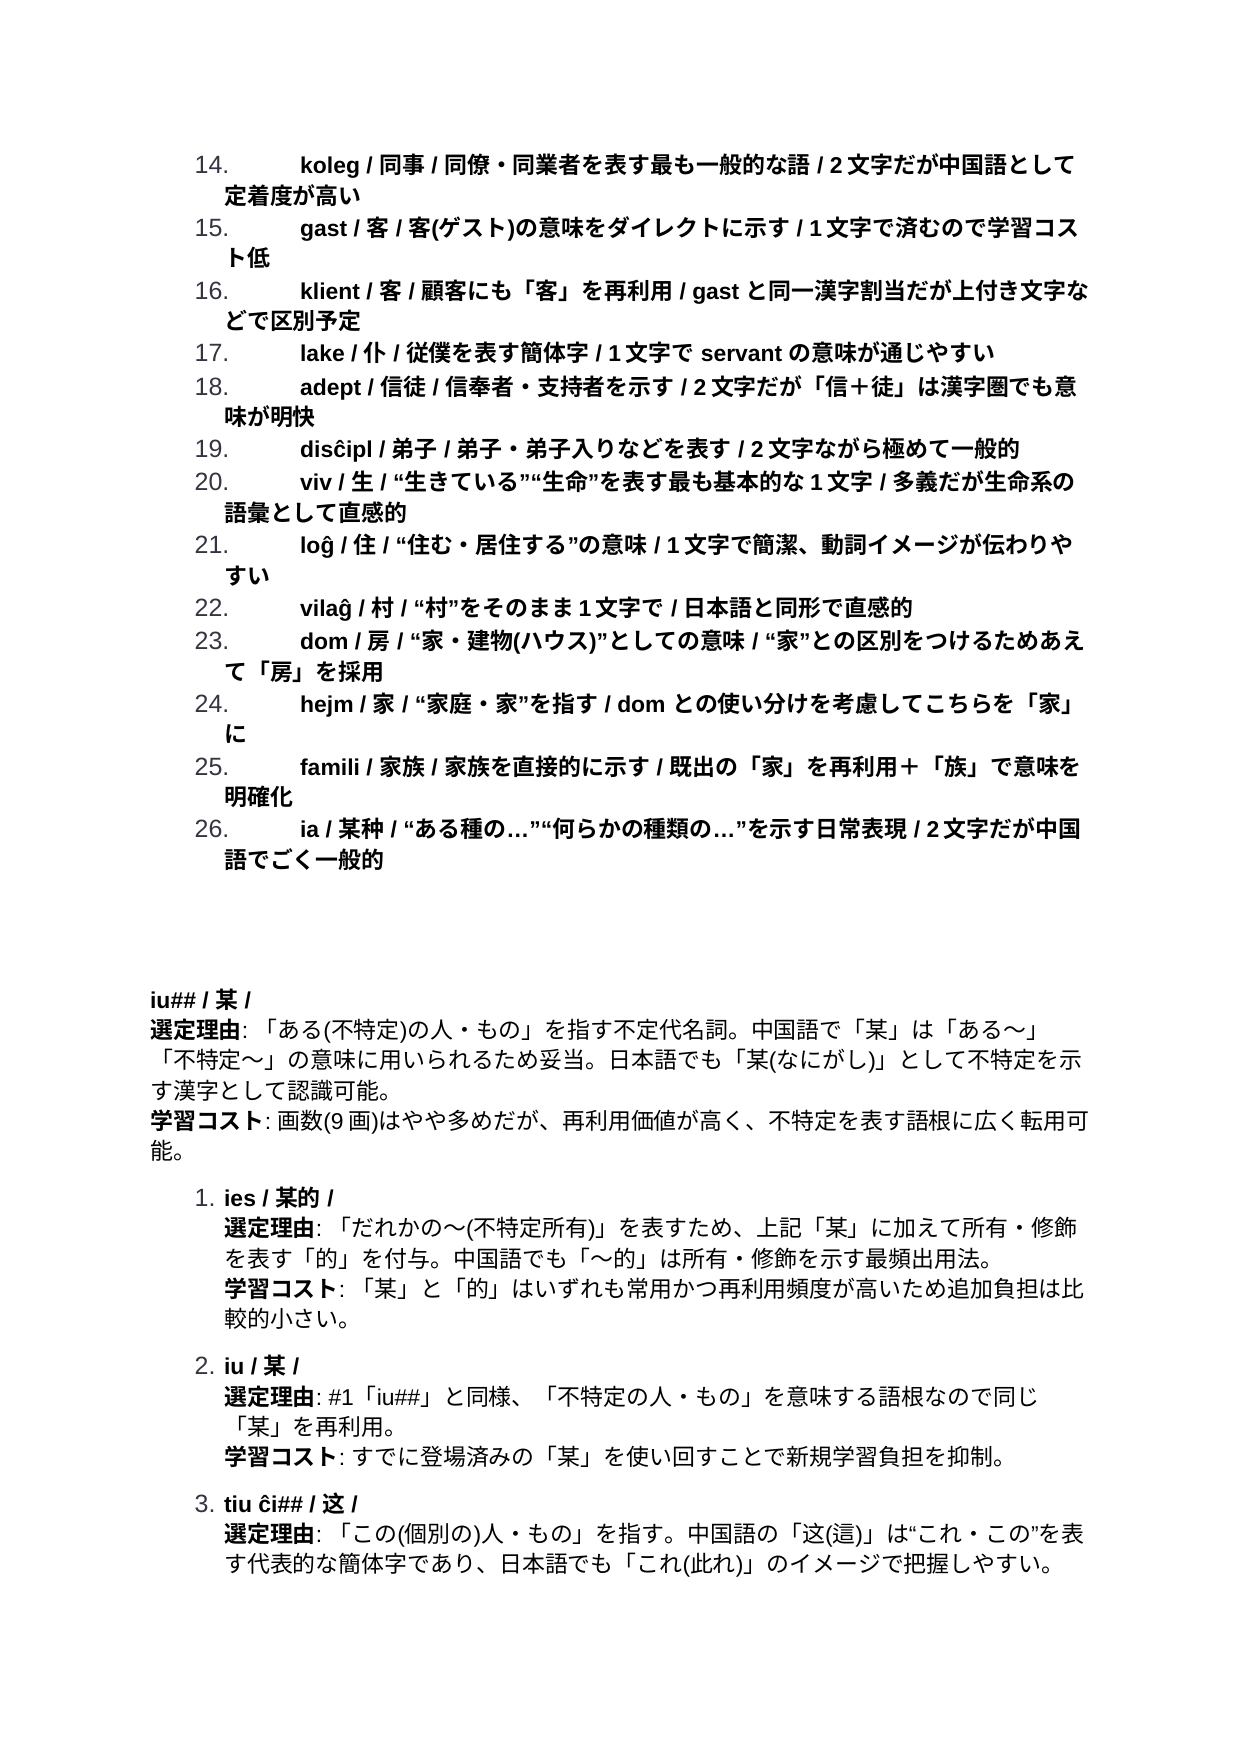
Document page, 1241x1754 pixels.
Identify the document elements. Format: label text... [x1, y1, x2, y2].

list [194, 1489, 1090, 1578]
list lake / 仆 / 従僕を表す簡体字 / 1文字で servant の意味が通じやすい [194, 338, 1090, 367]
list ies / 某的 / 選定理由: 「だれかの〜(不特定所有)」を表すため、上記「某」に加えて所有・修飾を表す「的」を付与。中国語でも「〜的」は所有・修飾を示す最頻出用法。 学習コスト: 「某」と「的」はいずれも常用かつ再利用頻度が高いため追加負担は比較的小さい。 [194, 1183, 1090, 1332]
list hejm / 家 / “家庭・家”を指す / dom との使い分けを考慮してこちらを「家」に [194, 689, 1090, 748]
list disĉipl / 弟子 / 弟子・弟子入りなどを表す / 2文字ながら極めて一般的 [194, 434, 1090, 463]
text iu## / 某 / 選定理由: 「ある(不特定)の人・もの」を指す不定代名詞。中国語で「某」は「ある〜」「不特定〜」の意味に用いられるため妥当。日本語でも「某(なにがし)」として不特定を示す漢字として認識可能。 学習コスト: 画数(9画)はやや多めだが、再利用価値が高く、不特定を表す語根に広く転用可能。 [150, 987, 1090, 1164]
list vilaĝ / 村 / “村”をそのまま1文字で / 日本語と同形で直感的 [194, 593, 1090, 622]
list iu / 某 / 選定理由: #1「iu##」と同様、「不特定の人・もの」を意味する語根なので同じ「某」を再利用。 学習コスト: すでに登場済みの「某」を使い回すことで新規学習負担を抑制。 [194, 1351, 1090, 1470]
list gast / 客 / 客(ゲスト)の意味をダイレクトに示す / 1文字で済むので学習コスト低 [194, 213, 1090, 272]
list viv / 生 / “生きている”“生命”を表す最も基本的な1文字 / 多義だが生命系の語彙として直感的 [194, 467, 1090, 526]
list dom / 房 / “家・建物(ハウス)”としての意味 / “家”との区別をつけるためあえて「房」を採用 [194, 626, 1090, 685]
list ia / 某种 / “ある種の…”“何らかの種類の…”を示す日常表現 / 2文字だが中国語でごく一般的 [194, 814, 1090, 873]
list klient / 客 / 顧客にも「客」を再利用 / gast と同一漢字割当だが上付き文字などで区別予定 [194, 276, 1090, 334]
list koleg / 同事 / 同僚・同業者を表す最も一般的な語 / 2文字だが中国語として定着度が高い [194, 150, 1090, 209]
list loĝ / 住 / “住む・居住する”の意味 / 1文字で簡潔、動詞イメージが伝わりやすい [194, 530, 1090, 589]
list adept / 信徒 / 信奉者・支持者を示す / 2文字だが「信＋徒」は漢字圏でも意味が明快 [194, 371, 1090, 430]
list famili / 家族 / 家族を直接的に示す / 既出の「家」を再利用＋「族」で意味を明確化 [194, 752, 1090, 811]
